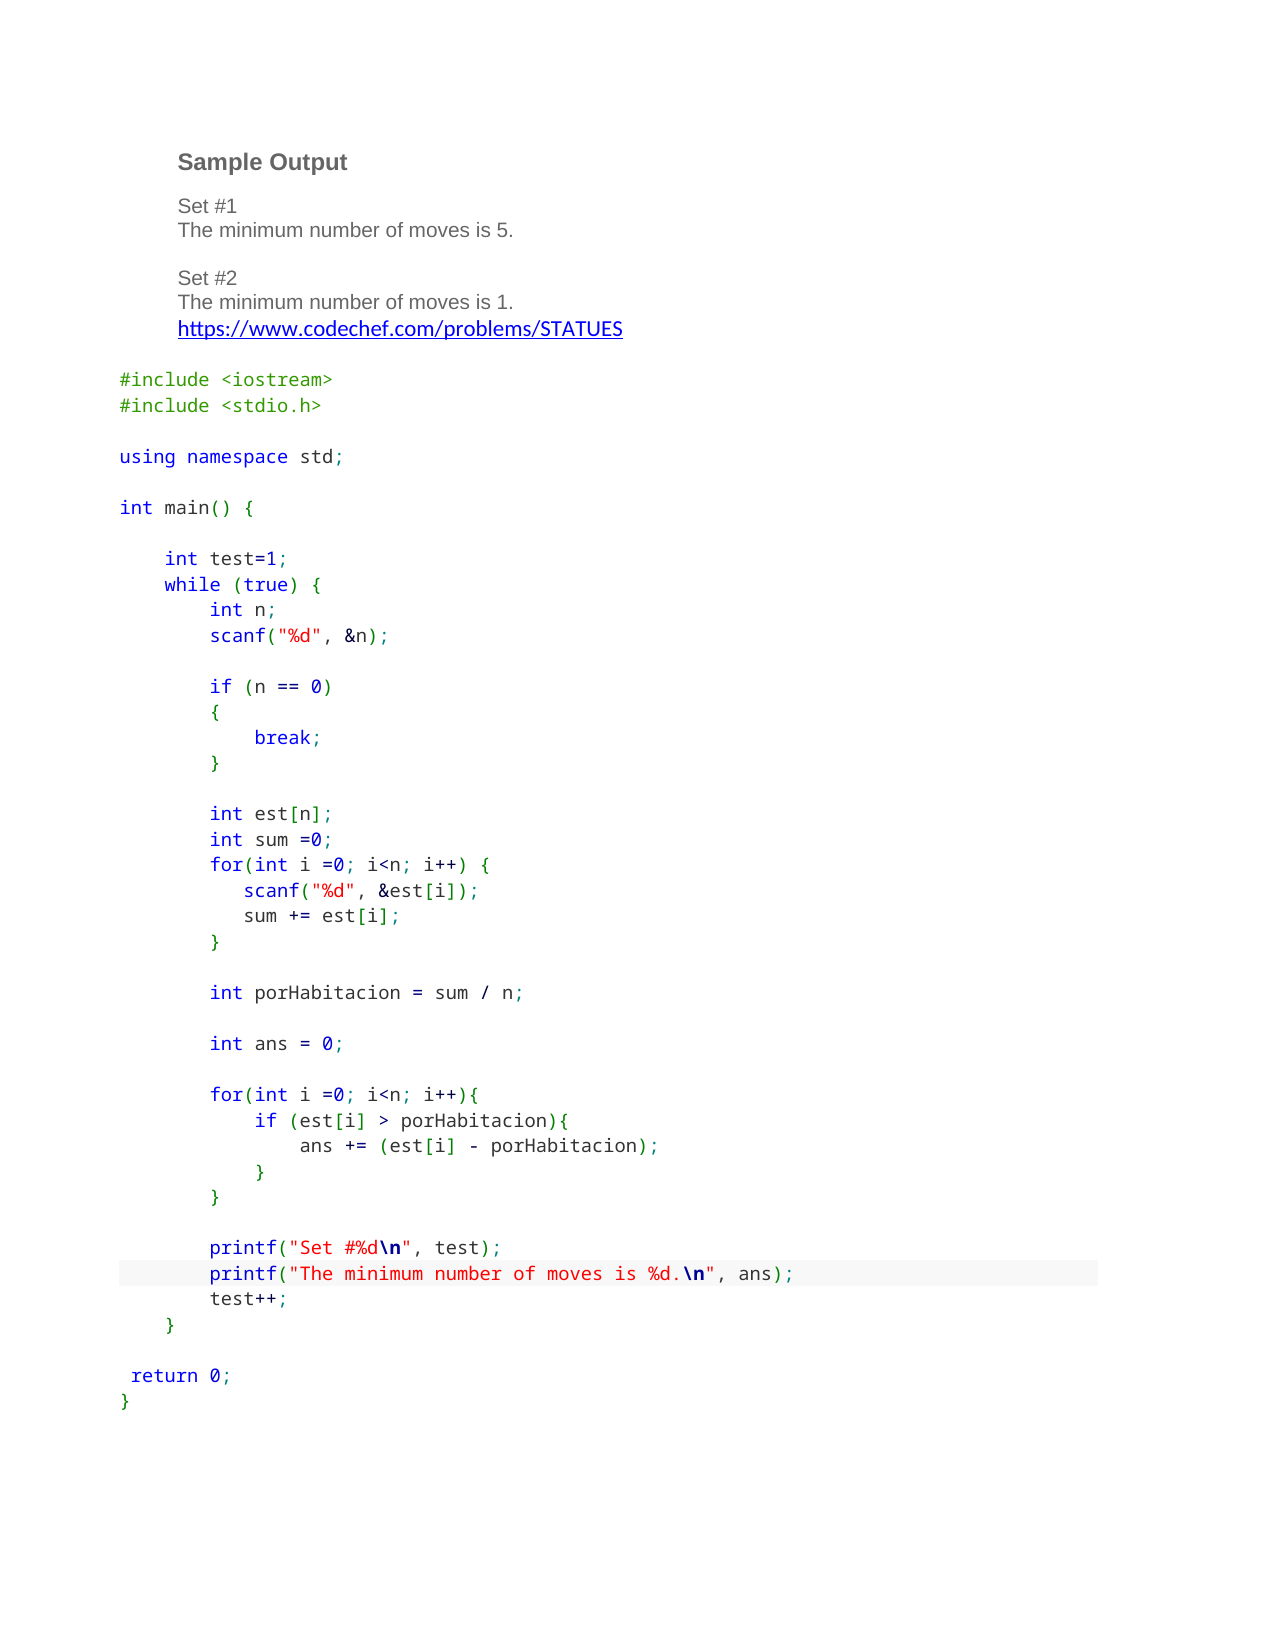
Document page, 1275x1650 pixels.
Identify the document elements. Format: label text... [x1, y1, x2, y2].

text https://www.codechef.com/problems/STATUES [177, 314, 1098, 342]
text } [119, 1183, 1098, 1209]
text int ans = 0; [119, 1030, 1098, 1056]
text int n; [119, 596, 1098, 622]
text Sample Output [177, 148, 1098, 175]
text int est[n]; [119, 801, 1098, 826]
text int test=1; [119, 545, 1098, 571]
text break; [119, 724, 1098, 749]
text printf("The minimum number of moves is %d.\n", ans); [119, 1260, 1098, 1286]
text sum += est[i]; [119, 903, 1098, 928]
text for(int i =0; i<n; i++) { [119, 852, 1098, 877]
text return 0; [119, 1362, 1098, 1388]
text printf("Set #%d\n", test); [119, 1234, 1098, 1260]
text for(int i =0; i<n; i++){ [119, 1081, 1098, 1107]
text The minimum number of moves is 5. [177, 218, 1098, 242]
text #include <iostream> [119, 367, 1098, 392]
text using namespace std; [119, 443, 1098, 469]
text int sum =0; [119, 826, 1098, 852]
text #include <stdio.h> [119, 392, 1098, 418]
text scanf("%d", &est[i]); [119, 877, 1098, 903]
text if (n == 0) [119, 673, 1098, 698]
text Set #1 [177, 194, 1098, 218]
text Set #2 [177, 266, 1098, 290]
text The minimum number of moves is 1. [177, 290, 1098, 314]
text } [119, 1158, 1098, 1183]
text int porHabitacion = sum / n; [119, 979, 1098, 1005]
text } [119, 1311, 1098, 1337]
text test++; [119, 1286, 1098, 1311]
text int main() { [119, 494, 1098, 520]
text ans += (est[i] - porHabitacion); [119, 1132, 1098, 1158]
text scanf("%d", &n); [119, 622, 1098, 647]
text if (est[i] > porHabitacion){ [119, 1107, 1098, 1132]
text while (true) { [119, 571, 1098, 596]
text } [119, 928, 1098, 954]
text } [119, 1388, 1098, 1413]
text { [119, 698, 1098, 724]
text } [119, 749, 1098, 775]
